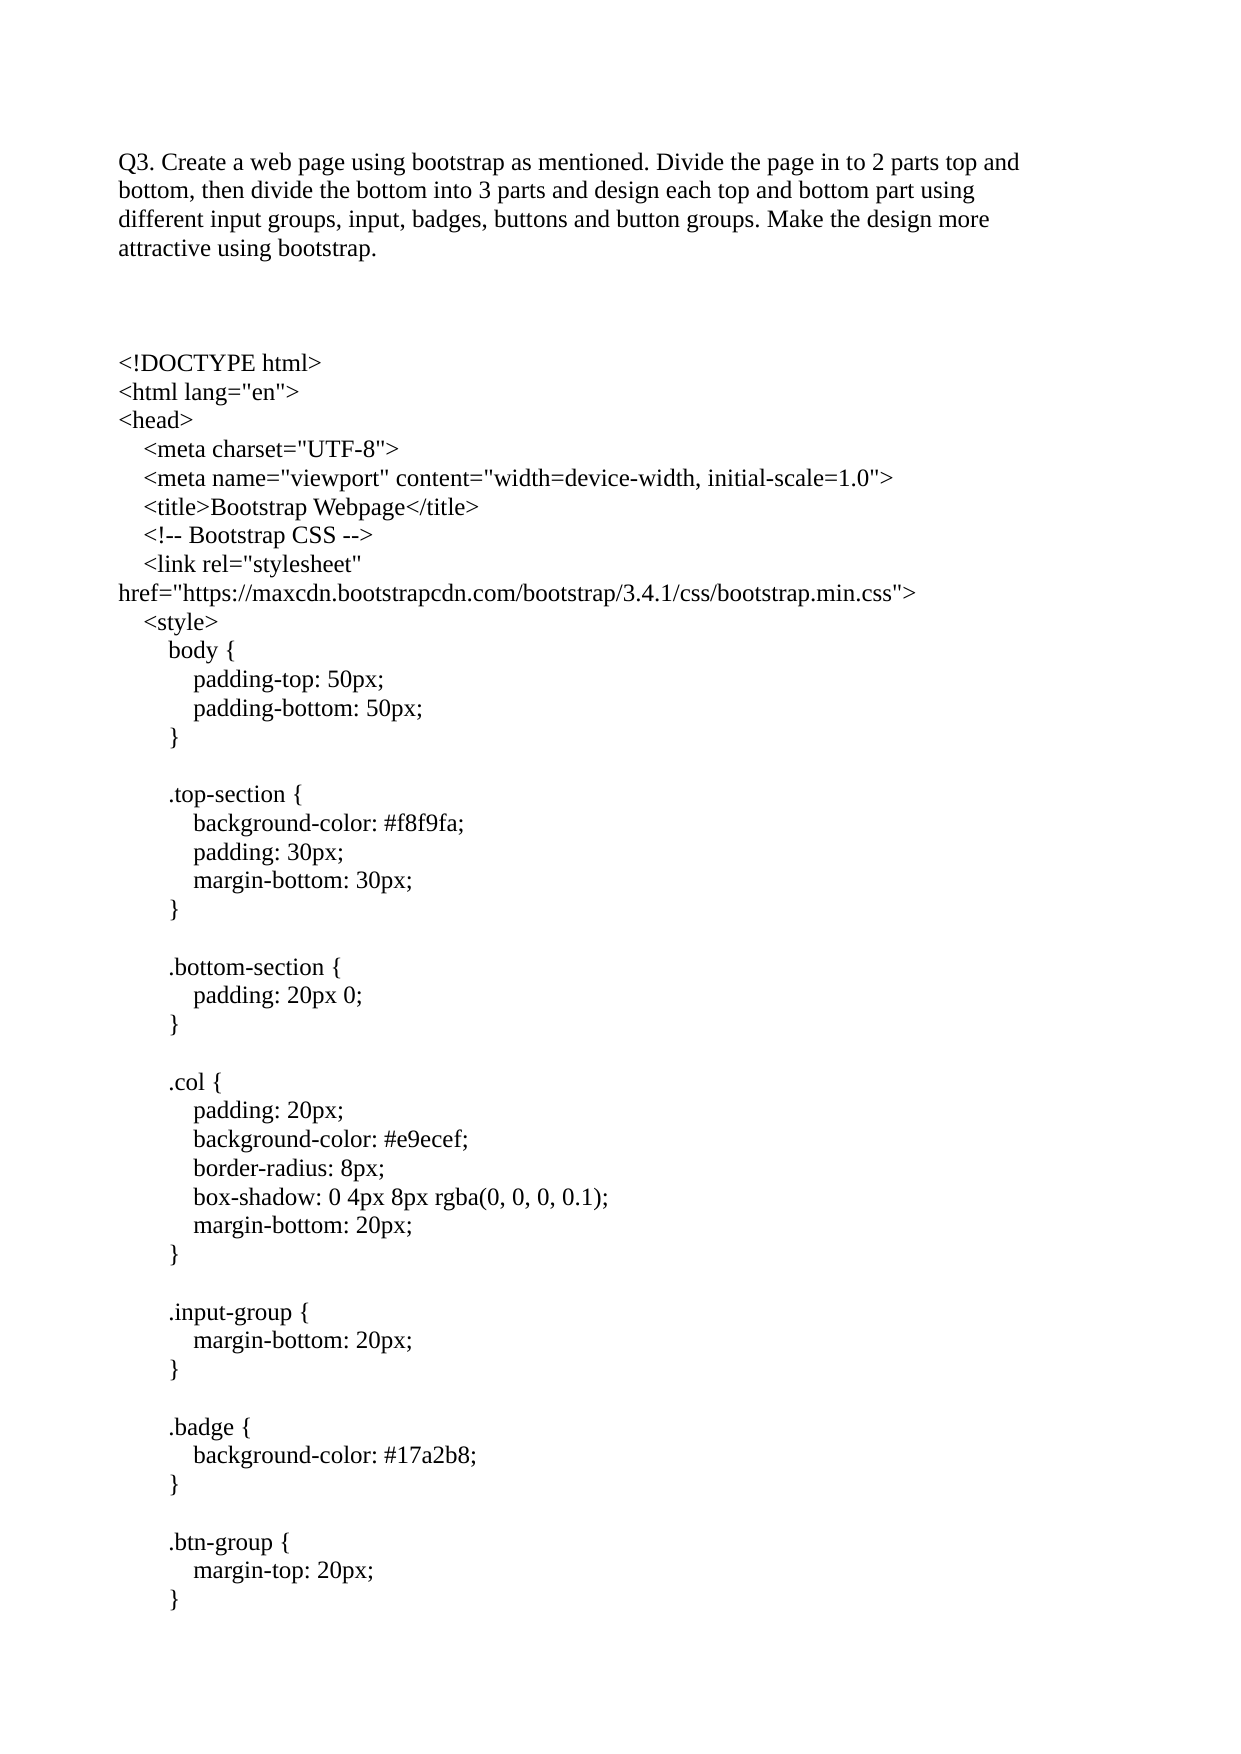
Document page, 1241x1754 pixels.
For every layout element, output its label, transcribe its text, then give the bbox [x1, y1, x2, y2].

text <head> [118, 406, 1122, 434]
text .badge { [118, 1412, 1122, 1441]
text Q3. Create a web page using bootstrap as mentioned. Divide the page in to 2 parts top and [118, 147, 1122, 176]
text attractive using bootstrap. [118, 233, 1122, 262]
text margin-bottom: 30px; [118, 866, 1122, 894]
text different input groups, input, badges, buttons and button groups. Make the design more [118, 204, 1122, 233]
text } [118, 894, 1122, 923]
text background-color: #17a2b8; [118, 1441, 1122, 1469]
text padding-top: 50px; [118, 664, 1122, 693]
text <meta charset="UTF-8"> [118, 434, 1122, 463]
text .input-group { [118, 1297, 1122, 1326]
text .top-section { [118, 779, 1122, 808]
text <html lang="en"> [118, 377, 1122, 406]
text .btn-group { [118, 1527, 1122, 1556]
text padding: 30px; [118, 837, 1122, 866]
text <!DOCTYPE html> [118, 348, 1122, 377]
text <meta name="viewport" content="width=device-width, initial-scale=1.0"> [118, 463, 1122, 492]
text border-radius: 8px; [118, 1153, 1122, 1182]
text .bottom-section { [118, 952, 1122, 981]
text } [118, 1009, 1122, 1038]
text bottom, then divide the bottom into 3 parts and design each top and bottom part using [118, 176, 1122, 204]
text margin-bottom: 20px; [118, 1211, 1122, 1239]
text margin-top: 20px; [118, 1556, 1122, 1584]
text } [118, 1239, 1122, 1268]
text } [118, 1469, 1122, 1498]
text padding: 20px; [118, 1096, 1122, 1124]
text <!-- Bootstrap CSS --> [118, 521, 1122, 549]
text background-color: #f8f9fa; [118, 808, 1122, 837]
text <style> [118, 607, 1122, 636]
text box-shadow: 0 4px 8px rgba(0, 0, 0, 0.1); [118, 1182, 1122, 1211]
text <link rel="stylesheet" href="https://maxcdn.bootstrapcdn.com/bootstrap/3.4.1/css/bootstrap.min.css"> [118, 549, 1122, 607]
text body { [118, 636, 1122, 664]
text } [118, 722, 1122, 751]
text padding-bottom: 50px; [118, 693, 1122, 722]
text <title>Bootstrap Webpage</title> [118, 492, 1122, 521]
text } [118, 1354, 1122, 1383]
text background-color: #e9ecef; [118, 1124, 1122, 1153]
text } [118, 1584, 1122, 1613]
text margin-bottom: 20px; [118, 1326, 1122, 1354]
text padding: 20px 0; [118, 981, 1122, 1009]
text .col { [118, 1067, 1122, 1096]
